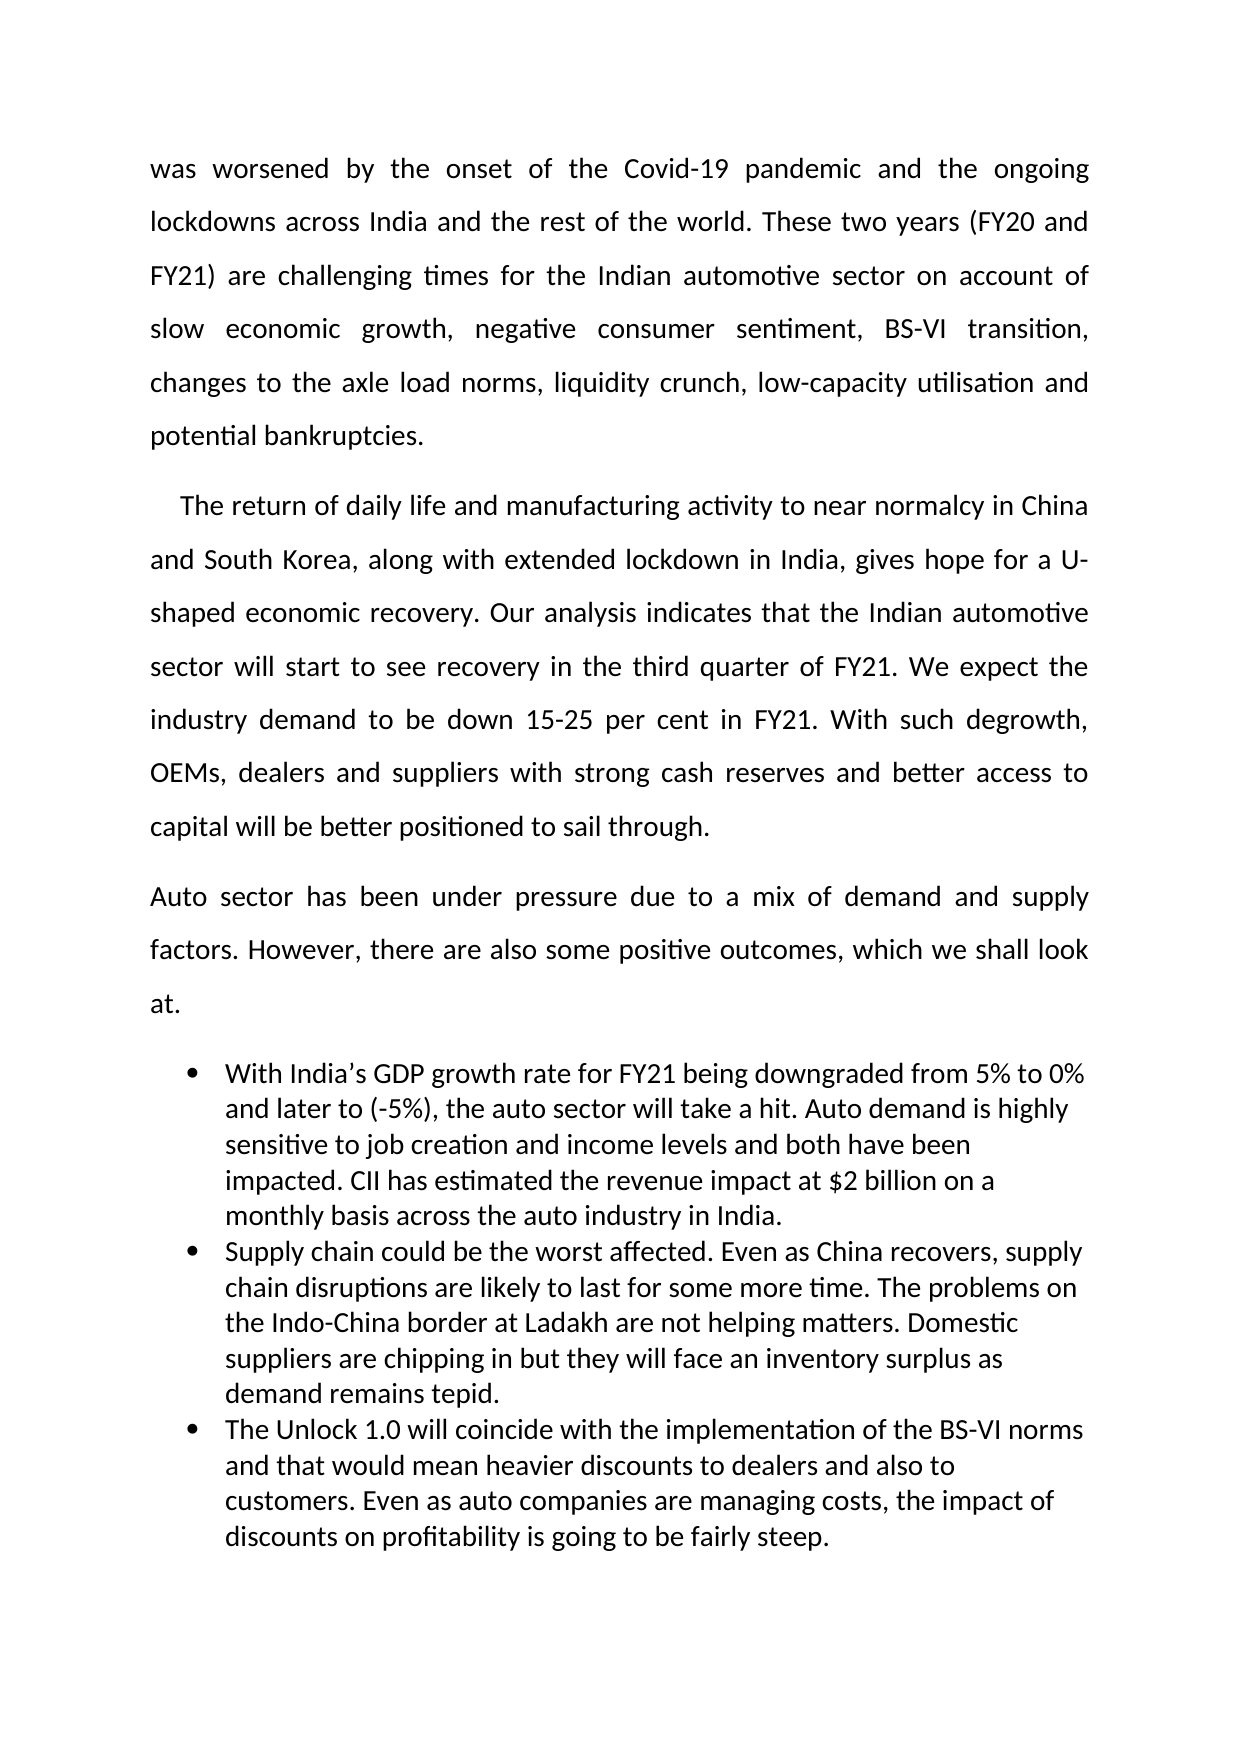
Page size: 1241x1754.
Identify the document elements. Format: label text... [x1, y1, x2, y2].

list With India’s GDP growth rate for FY21 being downgraded from 5% to 0% and later to (-5%), the auto sector will take a hit. Auto demand is highly sensitive to job creation and income levels and both have been impacted. CII has estimated the revenue impact at $2 billion on a monthly basis across the auto industry in India. [187, 1055, 1090, 1233]
text Auto sector has been under pressure due to a mix of demand and supply factors. However, there are also some positive outcomes, which we shall look at. [150, 878, 1090, 1021]
text The return of daily life and manufacturing activity to near normalcy in China and South Korea, along with extended lockdown in India, gives hope for a U-shaped economic recovery. Our analysis indicates that the Indian automotive sector will start to see recovery in the third quarter of FY21. We expect the industry demand to be down 15-25 per cent in FY21. With such degrowth, OEMs, dealers and suppliers with strong cash reserves and better access to capital will be better positioned to sail through. [150, 487, 1090, 843]
list Supply chain could be the worst affected. Even as China recovers, supply chain disruptions are likely to last for some more time. The problems on the Indo-China border at Ladakh are not helping matters. Domestic suppliers are chipping in but they will face an inventory surplus as demand remains tepid. [187, 1233, 1090, 1411]
list The Unlock 1.0 will coincide with the implementation of the BS-VI norms and that would mean heavier discounts to dealers and also to customers. Even as auto companies are managing costs, the impact of discounts on profitability is going to be fairly steep. [187, 1411, 1090, 1554]
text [150, 150, 1090, 453]
